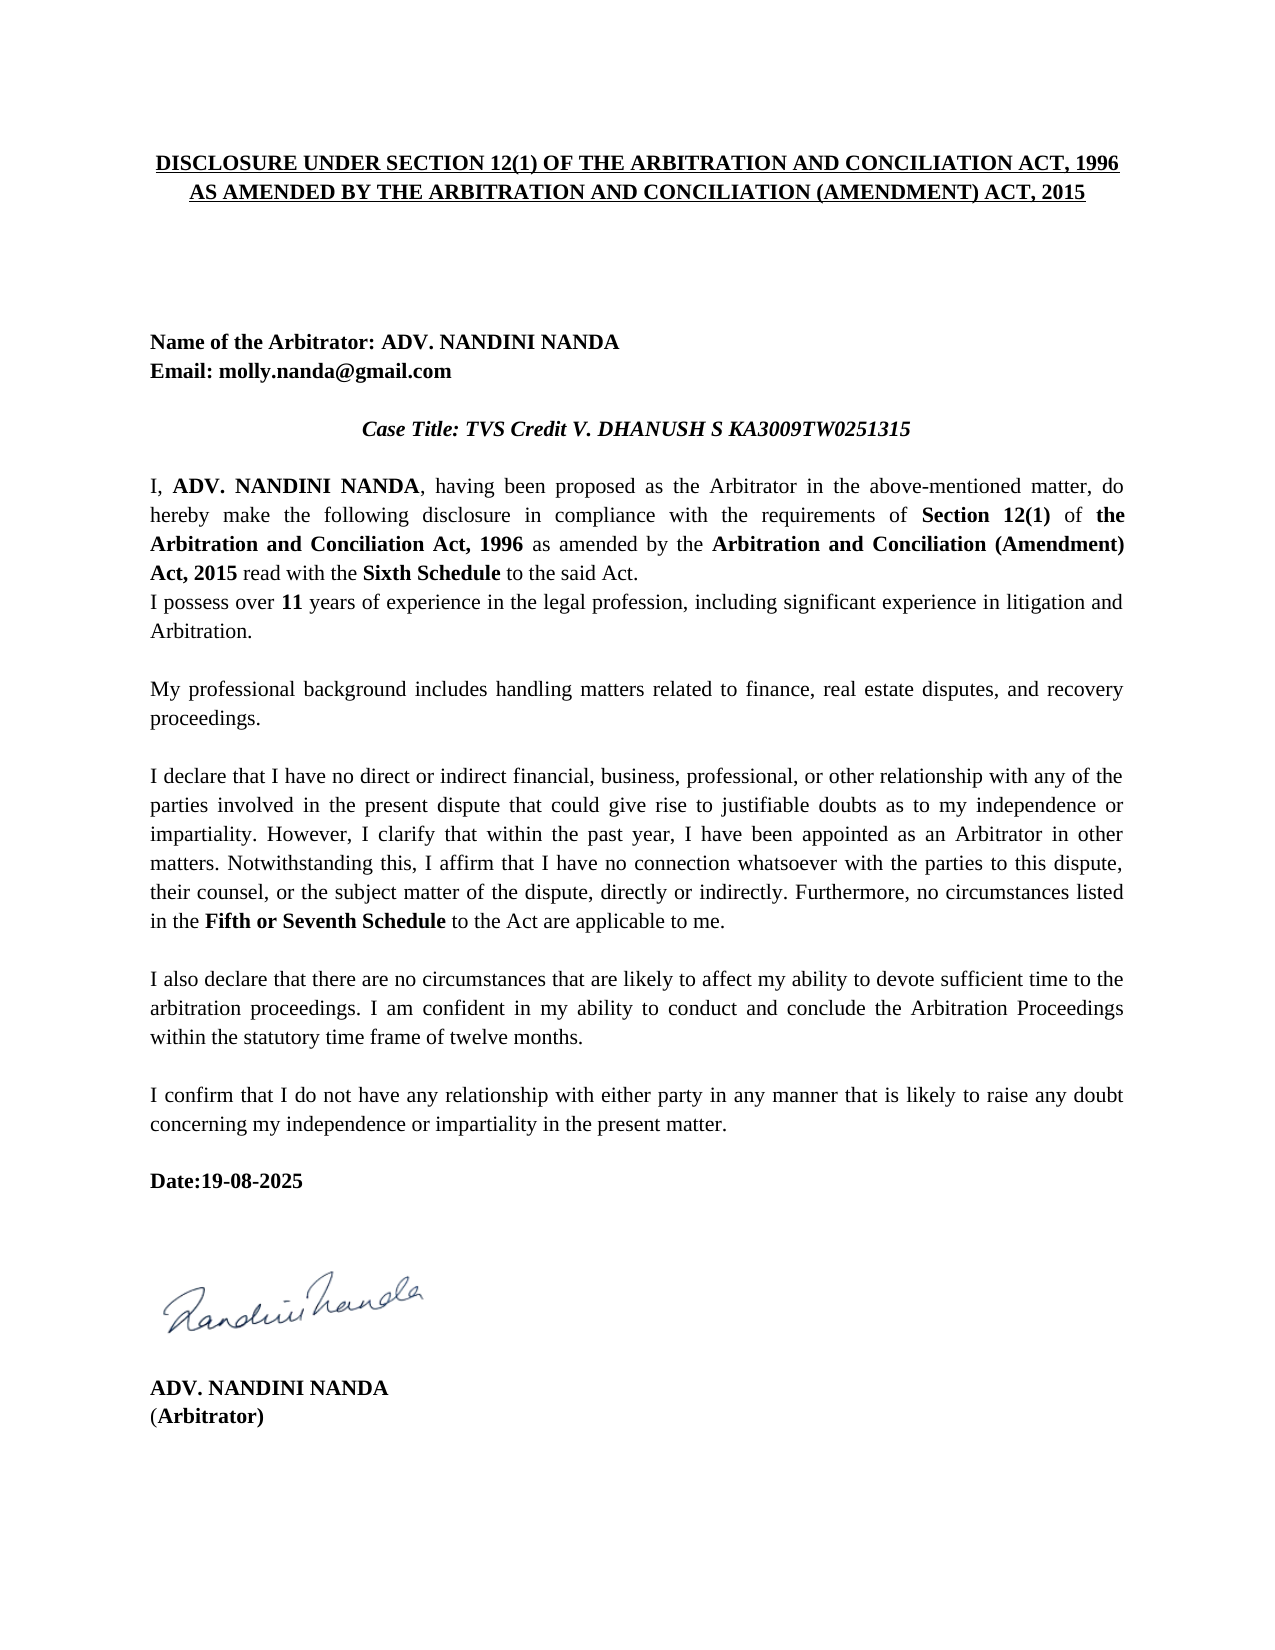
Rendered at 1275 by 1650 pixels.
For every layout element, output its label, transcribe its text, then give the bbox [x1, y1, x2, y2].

text DISCLOSURE UNDER SECTION 12(1) OF THE ARBITRATION AND CONCILIATION ACT, 1996 AS AMENDED BY THE ARBITRATION AND CONCILIATION (AMENDMENT) ACT, 2015 [150, 150, 1125, 204]
text I, ADV. NANDINI NANDA, having been proposed as the Arbitrator in the above-mentioned matter, do hereby make the following disclosure in compliance with the requirements of Section 12(1) of the Arbitration and Conciliation Act, 1996 as amended by the Arbitration and Conciliation (Amendment) Act, 2015 read with the Sixth Schedule to the said Act. [150, 444, 1125, 586]
text I confirm that I do not have any relationship with either party in any manner that is likely to raise any doubt concerning my independence or impartiality in the present matter. [150, 1053, 1125, 1136]
text Date:19-08-2025 [150, 1139, 1125, 1224]
picture [150, 1257, 438, 1342]
text Name of the Arbitrator: ADV. NANDINI NANDA Email: molly.nanda@gmail.com [150, 329, 1125, 383]
text ADV. NANDINI NANDA (Arbitrator) [150, 1345, 1125, 1429]
text I also declare that there are no circumstances that are likely to affect my ability to devote sufficient time to the arbitration proceedings. I am confident in my ability to conduct and conclude the Arbitration Proceedings within the statutory time frame of twelve months. [150, 937, 1125, 1049]
text I possess over 11 years of experience in the legal profession, including significant experience in litigation and Arbitration. My professional background includes handling matters related to finance, real estate disputes, and recovery proceedings. [150, 589, 1125, 730]
text Case Title: TVS Credit V. DHANUSH S KA3009TW0251315 [150, 387, 1125, 441]
text I declare that I have no direct or indirect financial, business, professional, or other relationship with any of the parties involved in the present dispute that could give rise to justifiable doubts as to my independence or impartiality. However, I clarify that within the past year, I have been appointed as an Arbitrator in other matters. Notwithstanding this, I affirm that I have no connection whatsoever with the parties to this dispute, their counsel, or the subject matter of the dispute, directly or indirectly. Furthermore, no circumstances listed in the Fifth or Seventh Schedule to the Act are applicable to me. [150, 734, 1125, 933]
